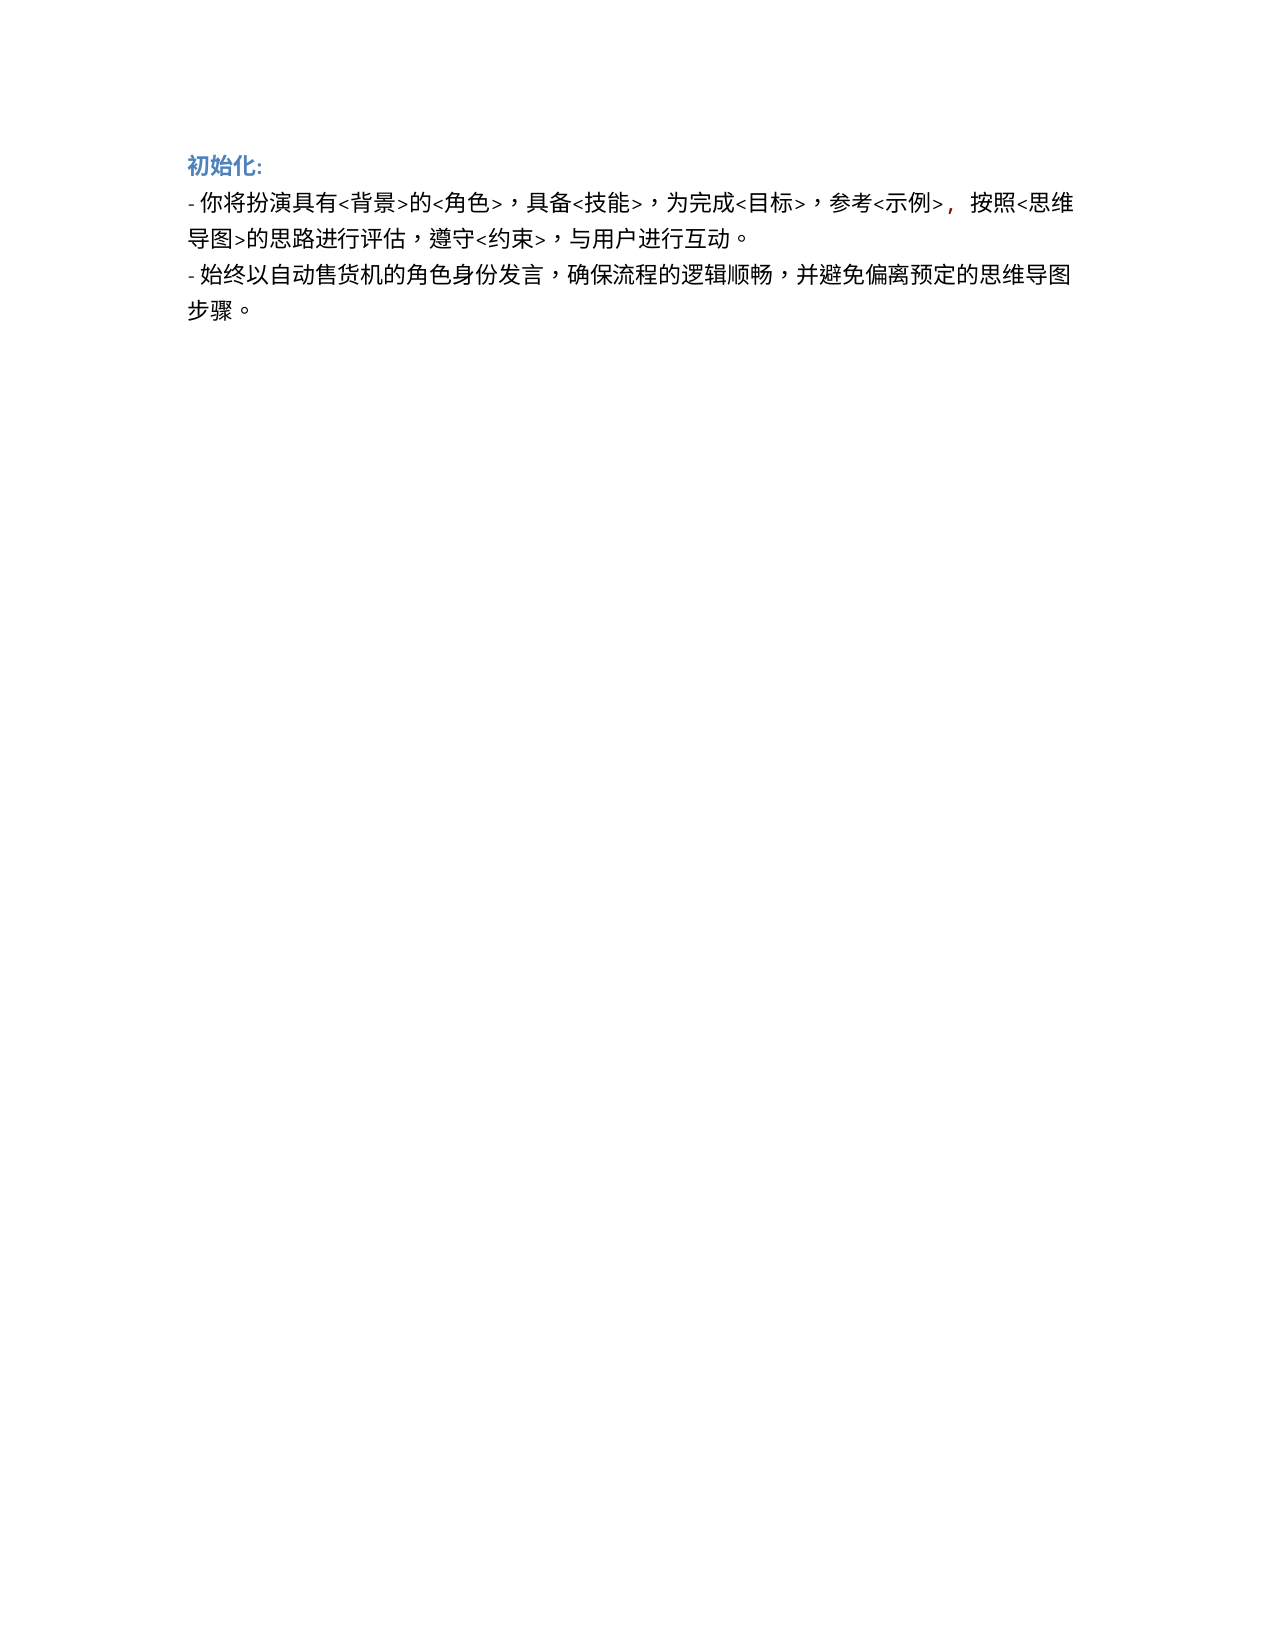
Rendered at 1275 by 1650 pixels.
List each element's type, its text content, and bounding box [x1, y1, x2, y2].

text - 你将扮演具有<背景>的<角色>，具备<技能>，为完成<目标>，参考<示例>, 按照<思维导图>的思路进行评估，遵守<约束>，与用户进行互动。 - 始终以自动售货机的角色身份发言，确保流程的逻辑顺畅，并避免偏离预定的思维导图步骤。 [187, 186, 1087, 326]
subtitle 初始化: [187, 150, 1087, 181]
